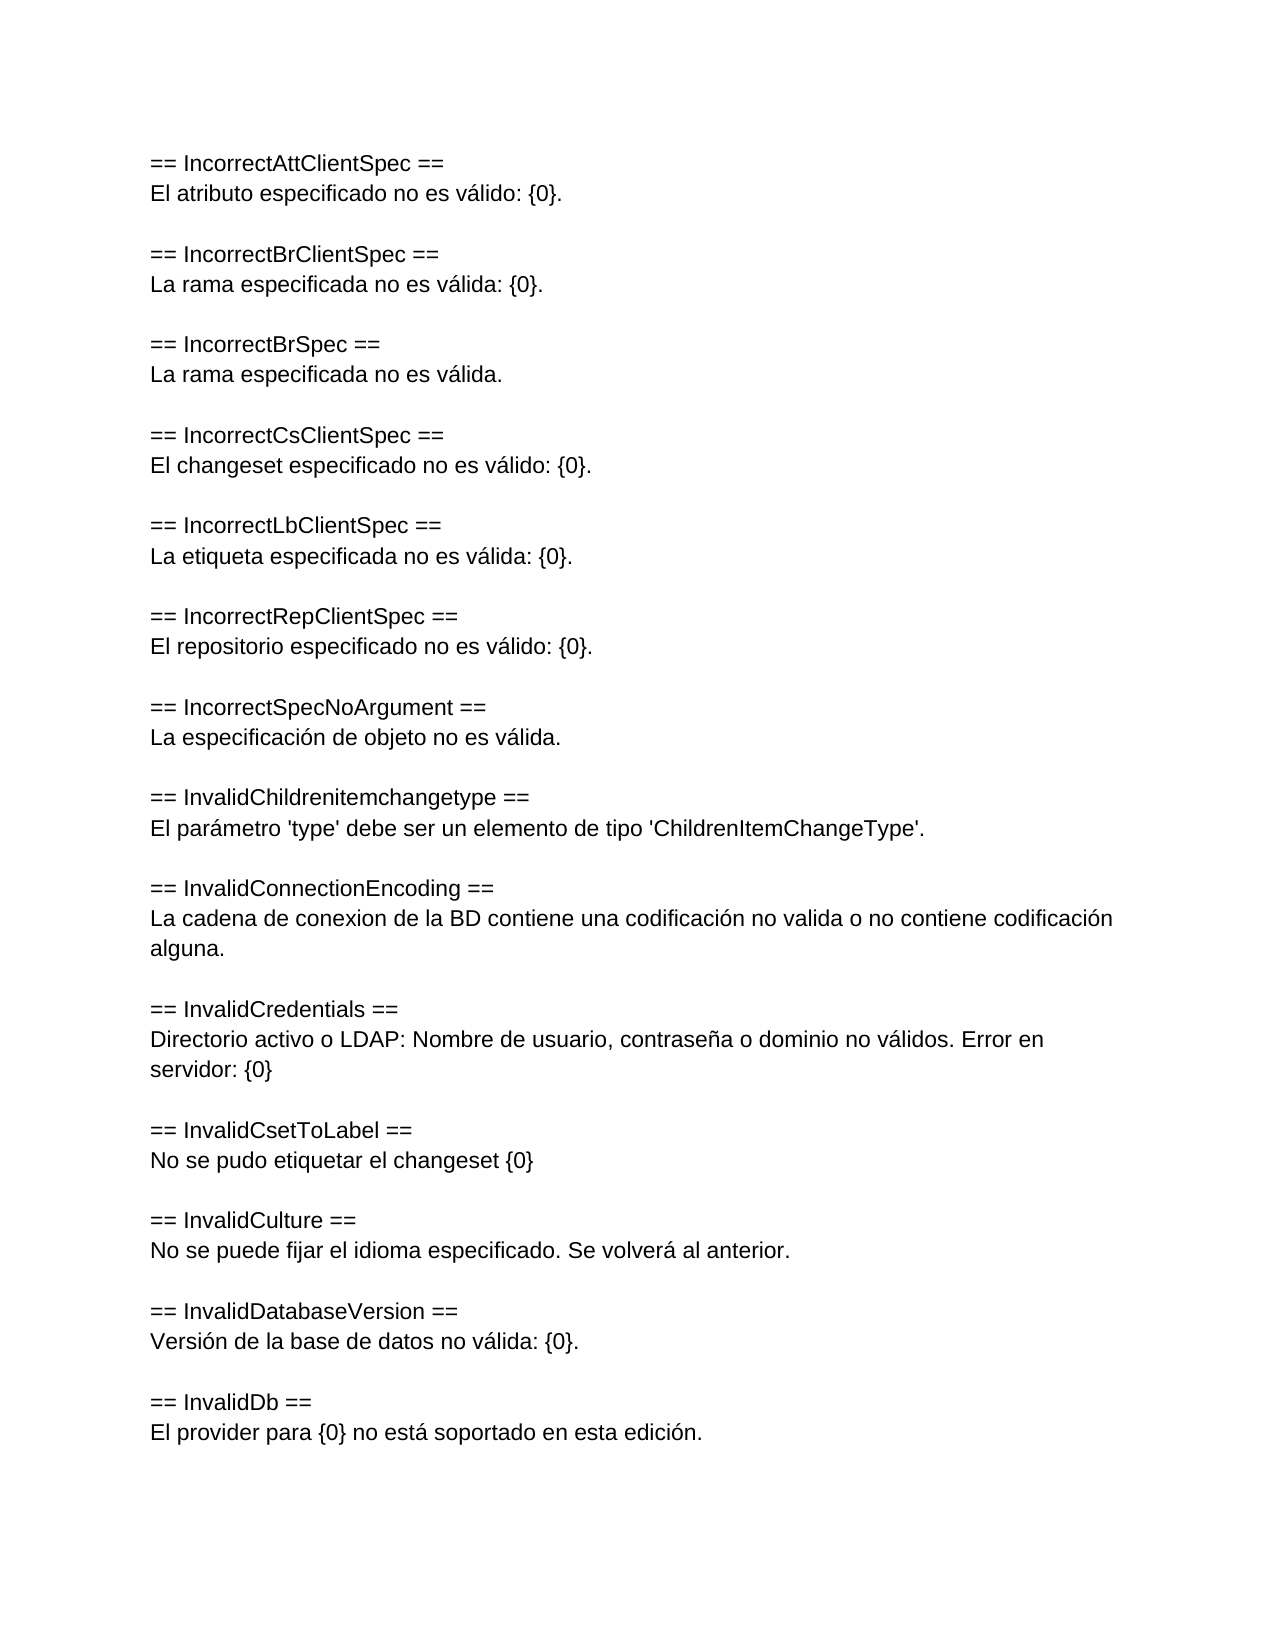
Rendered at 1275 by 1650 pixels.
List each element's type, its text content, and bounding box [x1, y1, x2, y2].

text El changeset especificado no es válido: {0}. [150, 452, 1125, 478]
text == IncorrectAttClientSpec == [150, 150, 1125, 176]
text La rama especificada no es válida. [150, 361, 1125, 388]
text No se puede fijar el idioma especificado. Se volverá al anterior. [150, 1237, 1125, 1264]
text == IncorrectSpecNoArgument == [150, 694, 1125, 720]
text La rama especificada no es válida: {0}. [150, 271, 1125, 297]
text El parámetro 'type' debe ser un elemento de tipo 'ChildrenItemChangeType'. [150, 814, 1125, 841]
text == InvalidCulture == [150, 1207, 1125, 1234]
text El repositorio especificado no es válido: {0}. [150, 633, 1125, 660]
text No se pudo etiquetar el changeset {0} [150, 1147, 1125, 1173]
text == InvalidDatabaseVersion == [150, 1298, 1125, 1324]
text El atributo especificado no es válido: {0}. [150, 180, 1125, 207]
text El provider para {0} no está soportado en esta edición. [150, 1419, 1125, 1445]
text == InvalidDb == [150, 1388, 1125, 1415]
text == InvalidChildrenitemchangetype == [150, 784, 1125, 811]
text == IncorrectLbClientSpec == [150, 512, 1125, 539]
text La etiqueta especificada no es válida: {0}. [150, 543, 1125, 569]
text La cadena de conexion de la BD contiene una codificación no valida o no contiene codificación alguna. [150, 905, 1125, 962]
text == InvalidCsetToLabel == [150, 1117, 1125, 1143]
text == IncorrectBrClientSpec == [150, 241, 1125, 267]
text == IncorrectRepClientSpec == [150, 603, 1125, 629]
text == InvalidConnectionEncoding == [150, 875, 1125, 901]
text Directorio activo o LDAP: Nombre de usuario, contraseña o dominio no válidos. Error en servidor: {0} [150, 1026, 1125, 1083]
text La especificación de objeto no es válida. [150, 724, 1125, 750]
text == InvalidCredentials == [150, 996, 1125, 1022]
text Versión de la base de datos no válida: {0}. [150, 1328, 1125, 1354]
text == IncorrectCsClientSpec == [150, 422, 1125, 448]
text == IncorrectBrSpec == [150, 331, 1125, 358]
